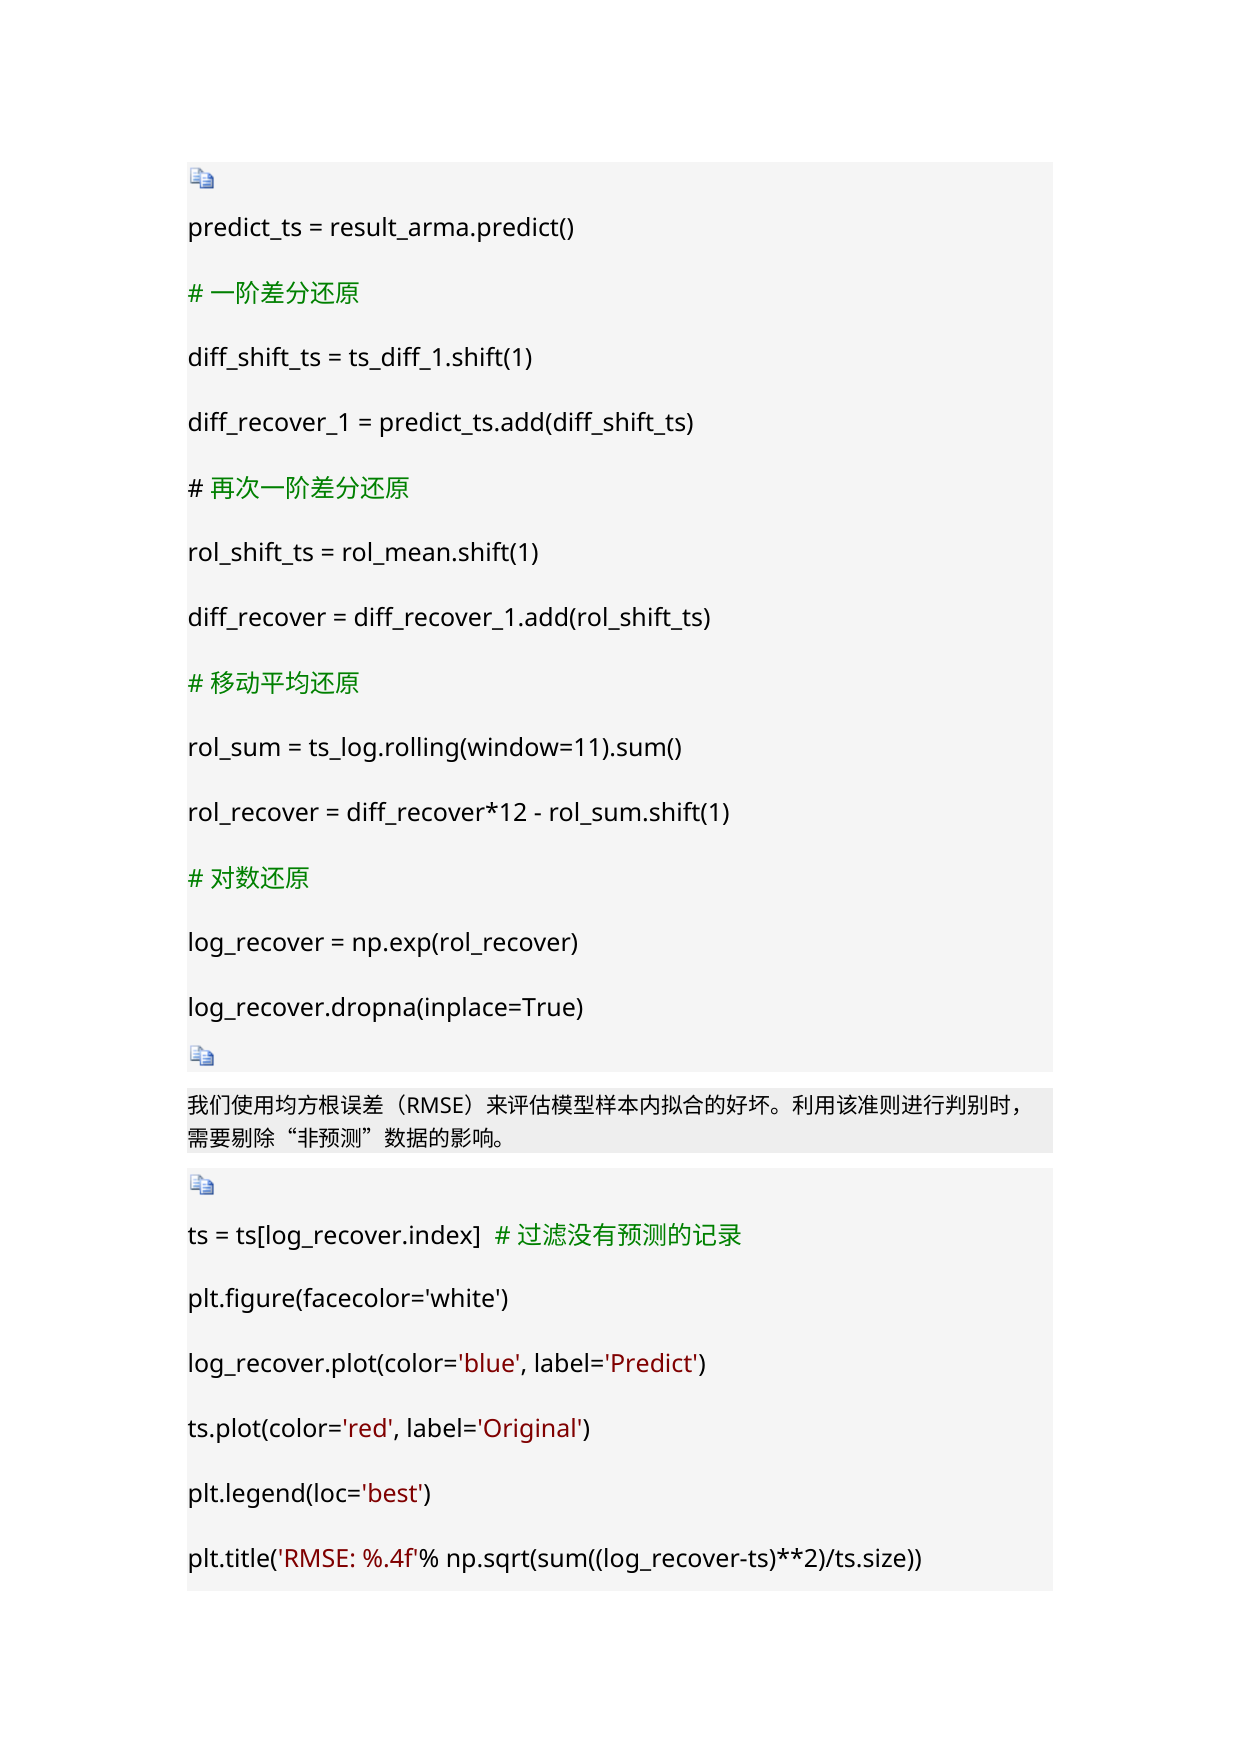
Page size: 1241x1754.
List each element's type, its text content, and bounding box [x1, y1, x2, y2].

text plt.title('RMSE: %.4f'% np.sqrt(sum((log_recover-ts)**2)/ts.size)) [187, 1526, 1053, 1591]
text ts.plot(color='red', label='Original') [187, 1396, 1053, 1461]
text predict_ts = result_arma.predict() [187, 194, 1053, 259]
text # 一阶差分还原 diff_shift_ts = ts_diff_1.shift(1) diff_recover_1 = predict_ts.add(diff_shift_ts) # 再次一阶差分还原 [187, 259, 1053, 519]
text diff_recover = diff_recover_1.add(rol_shift_ts) [187, 584, 1053, 649]
text 我们使用均方根误差（RMSE）来评估模型样本内拟合的好坏。利用该准则进行判别时，需要剔除“非预测”数据的影响。 [187, 1088, 1053, 1153]
picture [187, 1039, 219, 1071]
text log_recover.dropna(inplace=True) [187, 974, 1053, 1039]
picture [187, 1168, 219, 1200]
text plt.legend(loc='best') [187, 1461, 1053, 1526]
text # 对数还原 [187, 844, 1053, 909]
text rol_sum = ts_log.rolling(window=11).sum() [187, 714, 1053, 779]
text ts = ts[log_recover.index] # 过滤没有预测的记录 plt.figure(facecolor='white') [187, 1201, 1053, 1331]
picture [187, 162, 219, 194]
text log_recover = np.exp(rol_recover) [187, 909, 1053, 974]
text # 移动平均还原 [187, 649, 1053, 714]
text rol_shift_ts = rol_mean.shift(1) [187, 519, 1053, 584]
text log_recover.plot(color='blue', label='Predict') [187, 1331, 1053, 1396]
text rol_recover = diff_recover*12 - rol_sum.shift(1) [187, 779, 1053, 844]
